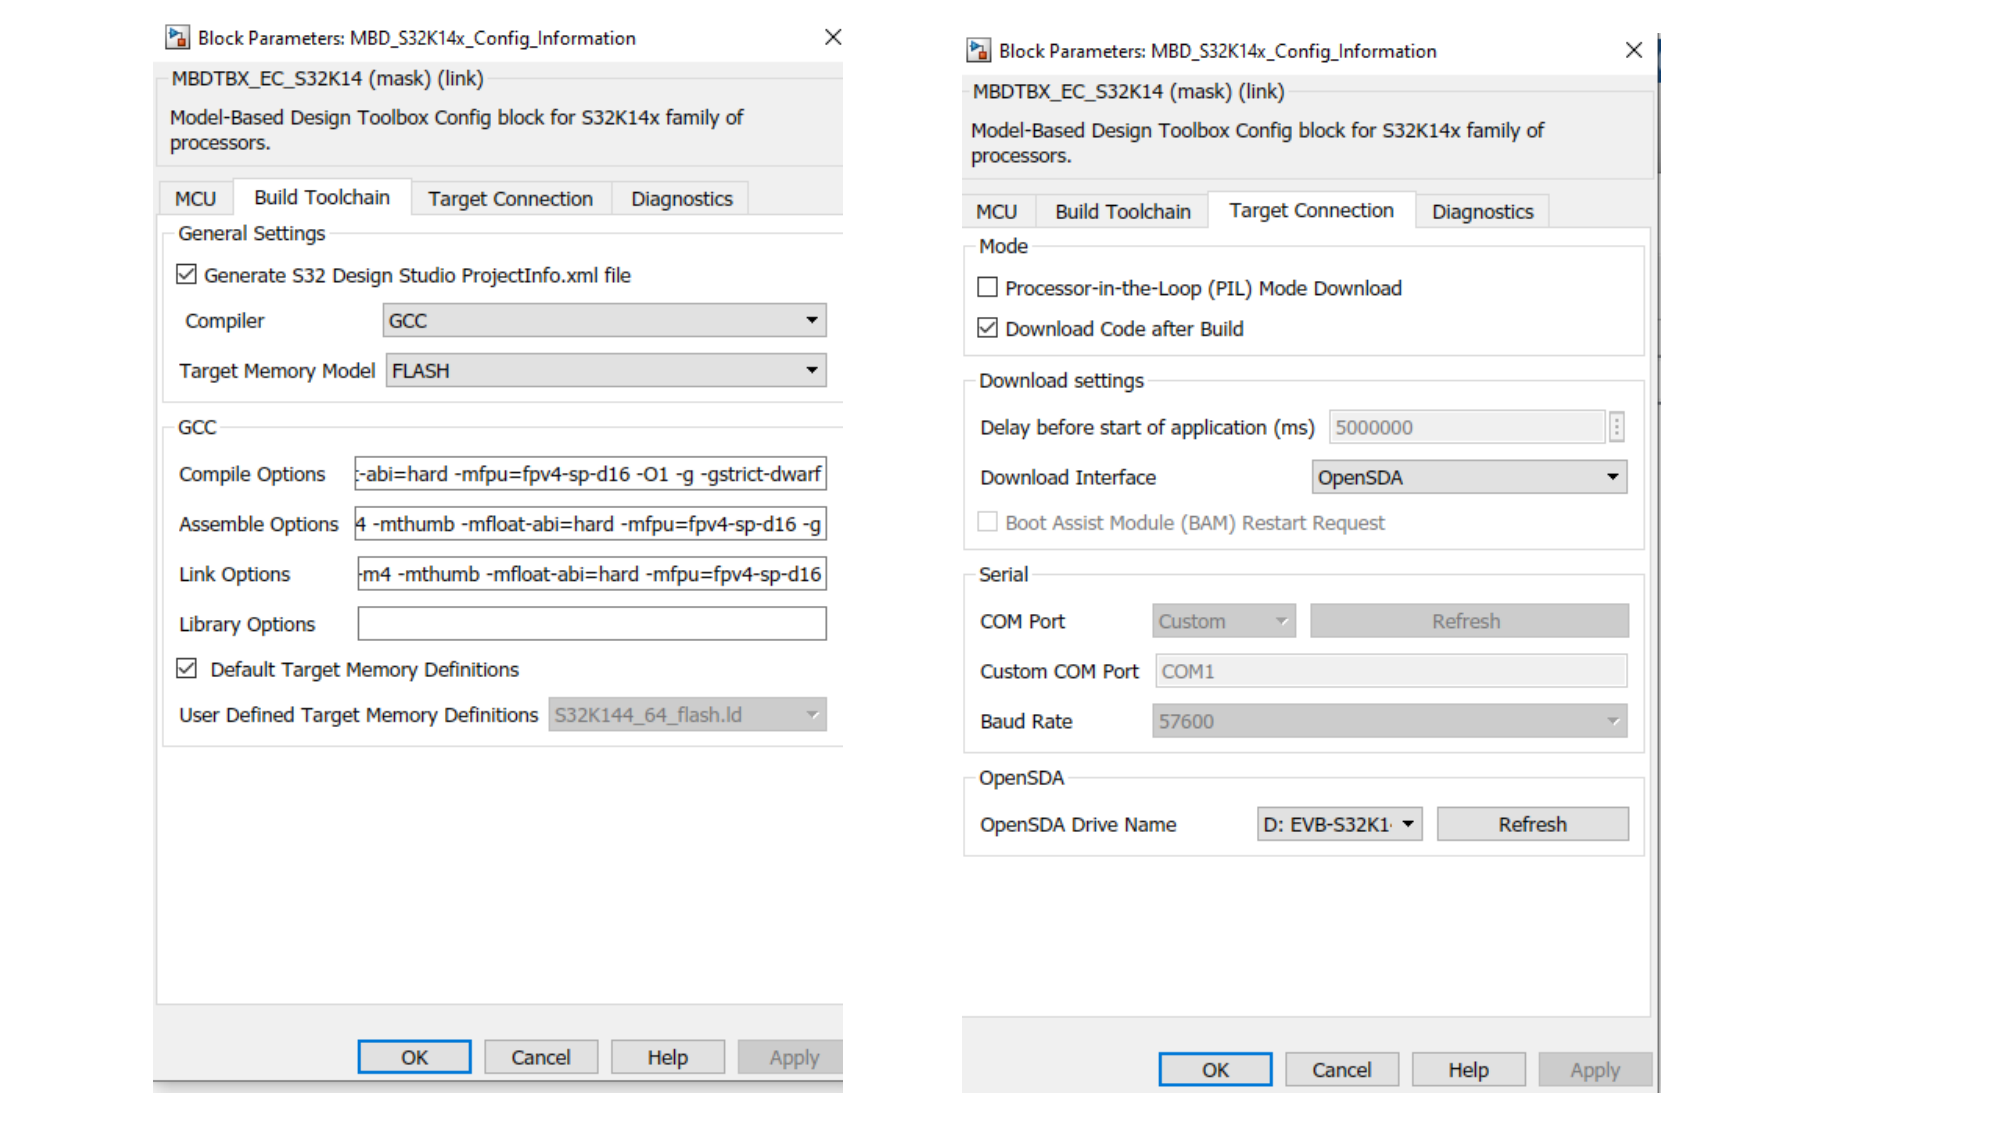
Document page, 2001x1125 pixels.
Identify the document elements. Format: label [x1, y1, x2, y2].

picture [962, 33, 1661, 1093]
picture [153, 20, 843, 1093]
